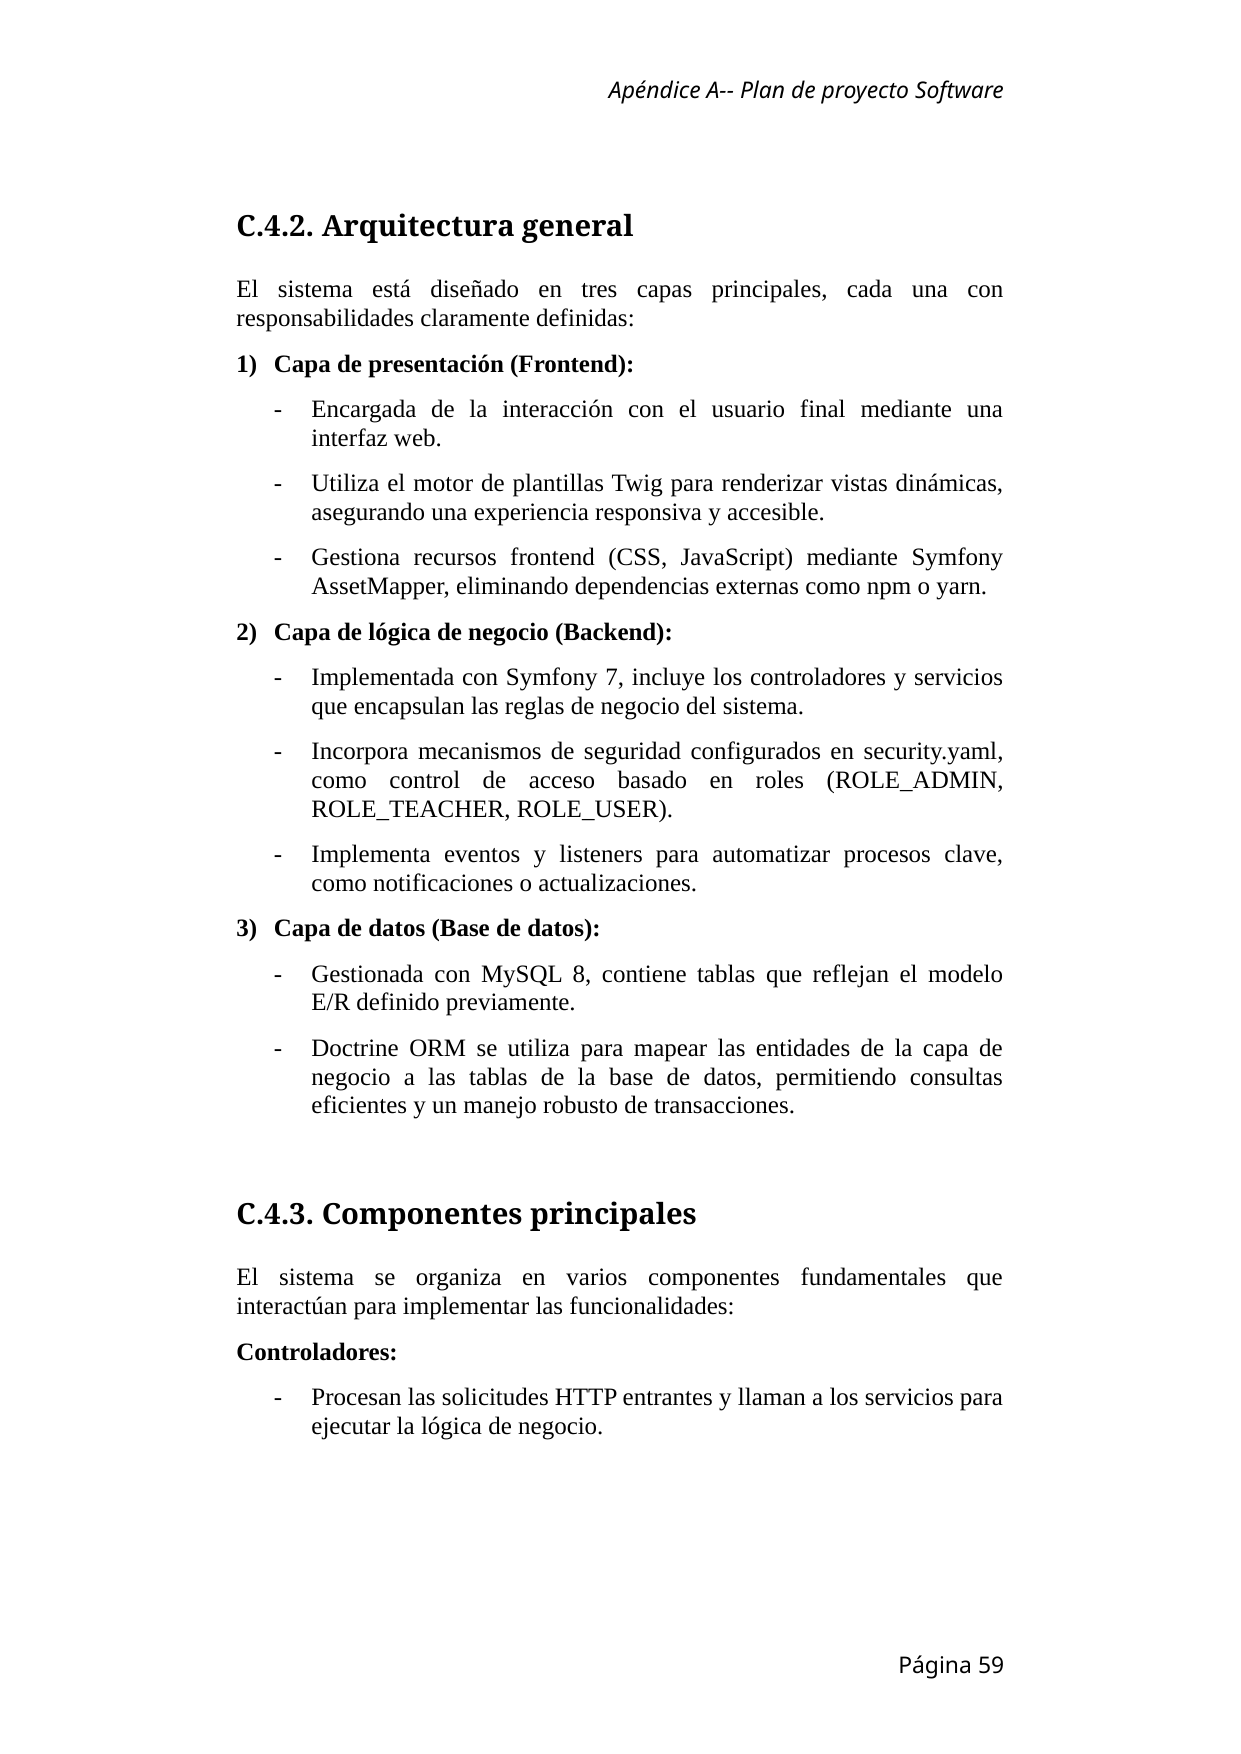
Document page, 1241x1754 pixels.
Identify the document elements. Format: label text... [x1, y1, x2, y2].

list Utiliza el motor de plantillas Twig para renderizar vistas dinámicas, asegurando una experiencia responsiva y accesible. [274, 468, 1004, 526]
list Gestionada con MySQL 8, contiene tablas que reflejan el modelo E/R definido previamente. [274, 959, 1004, 1016]
text Controladores: [236, 1337, 1004, 1365]
list Capa de lógica de negocio (Backend): [236, 617, 1004, 645]
list Capa de datos (Base de datos): [236, 913, 1004, 942]
list Gestiona recursos frontend (CSS, JavaScript) mediante Symfony AssetMapper, eliminando dependencias externas como npm o yarn. [274, 542, 1004, 600]
text El sistema está diseñado en tres capas principales, cada una con responsabilidades claramente definidas: [236, 274, 1004, 332]
text C.4.2. Arquitectura general [236, 206, 1004, 245]
text C.4.3. Componentes principales [236, 1194, 1004, 1233]
list Encargada de la interacción con el usuario final mediante una interfaz web. [274, 394, 1004, 452]
text El sistema se organiza en varios componentes fundamentales que interactúan para implementar las funcionalidades: [236, 1262, 1004, 1320]
list Implementada con Symfony 7, incluye los controladores y servicios que encapsulan las reglas de negocio del sistema. [274, 662, 1004, 719]
list Implementa eventos y listeners para automatizar procesos clave, como notificaciones o actualizaciones. [274, 839, 1004, 897]
list Incorpora mecanismos de seguridad configurados en security.yaml, como control de acceso basado en roles (ROLE_ADMIN, ROLE_TEACHER, ROLE_USER). [274, 736, 1004, 822]
list Capa de presentación (Frontend): [236, 349, 1004, 377]
list Doctrine ORM se utiliza para mapear las entidades de la capa de negocio a las tablas de la base de datos, permitiendo consultas eficientes y un manejo robusto de transacciones. [274, 1033, 1004, 1119]
list Procesan las solicitudes HTTP entrantes y llaman a los servicios para ejecutar la lógica de negocio. [274, 1382, 1004, 1439]
